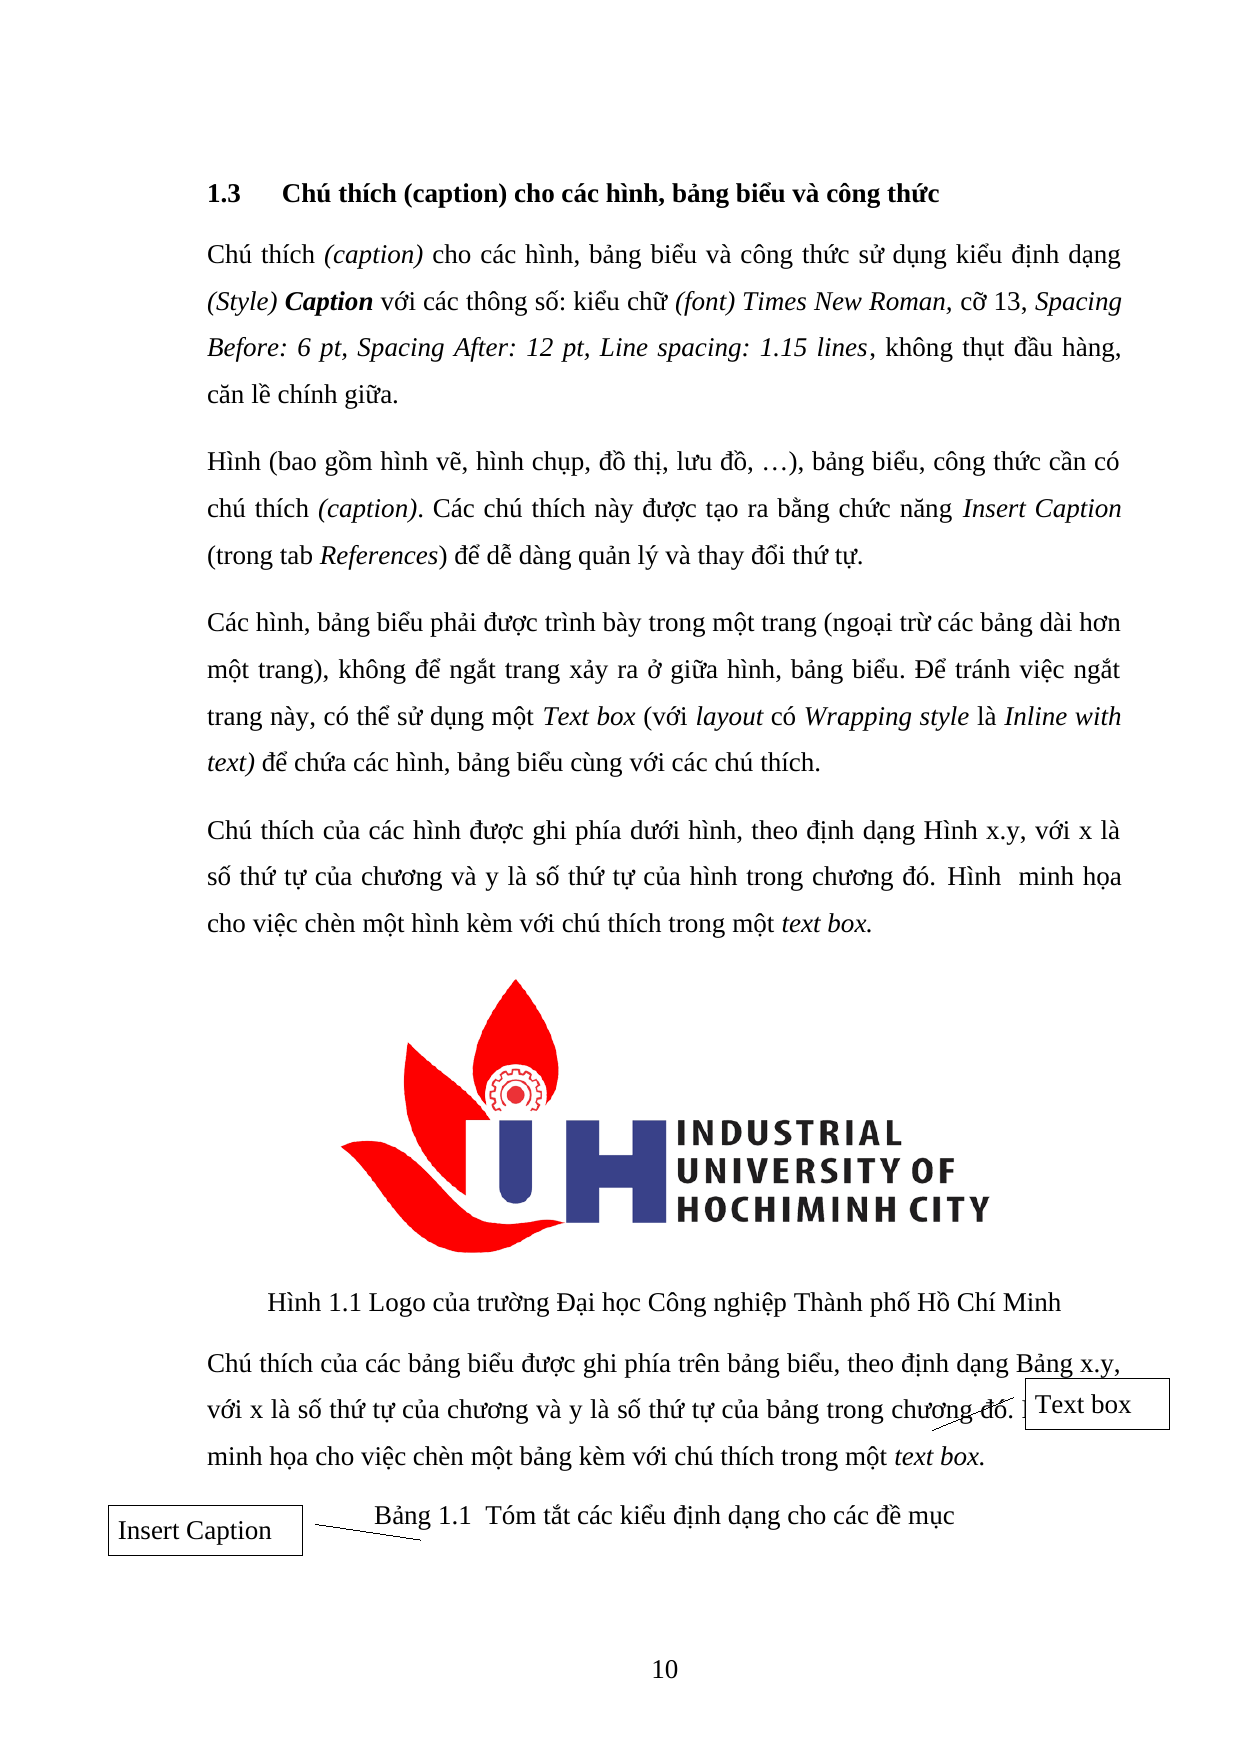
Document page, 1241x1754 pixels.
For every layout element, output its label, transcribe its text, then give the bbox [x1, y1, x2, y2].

text Các hình, bảng biểu phải được trình bày trong một trang (ngoại trừ các bảng dài hơn một trang), không để ngắt trang xảy ra ở giữa hình, bảng biểu. Để tránh việc ngắt trang này, có thể sử dụng một Text box (với layout có Wrapping style là Inline with text) để chứa các hình, bảng biểu cùng với các chú thích. [207, 606, 1122, 777]
text Chú thích của các hình được ghi phía dưới hình, theo định dạng Hình x.y, với x là số thứ tự của chương và y là số thứ tự của hình trong chương đó. Hình minh họa cho việc chèn một hình kèm với chú thích trong một text box. [207, 814, 1122, 938]
picture [331, 974, 998, 1258]
text Bảng 1.1 Tóm tắt các kiểu định dạng cho các đề mục [207, 1499, 1122, 1530]
text Chú thích của các bảng biểu được ghi phía trên bảng biểu, theo định dạng Bảng x.y, với x là số thứ tự của chương và y là số thứ tự của bảng trong chương đó. Bảng 1.1 minh họa cho việc chèn một bảng kèm với chú thích trong một text box. [207, 1347, 1122, 1471]
text Hình (bao gồm hình vẽ, hình chụp, đồ thị, lưu đồ, …), bảng biểu, công thức cần có chú thích (caption). Các chú thích này được tạo ra bằng chức năng Insert Caption (trong tab References) để dễ dàng quản lý và thay đổi thứ tự. [207, 445, 1122, 570]
subtitle Chú thích (caption) cho các hình, bảng biểu và công thức [207, 177, 1122, 208]
text Hình 1.1 Logo của trường Đại học Công nghiệp Thành phố Hồ Chí Minh [207, 1286, 1122, 1317]
text Chú thích (caption) cho các hình, bảng biểu và công thức sử dụng kiểu định dạng (Style) Caption với các thông số: kiểu chữ (font) Times New Roman, cỡ 13, Spacing Before: 6 pt, Spacing After: 12 pt, Line spacing: 1.15 lines, không thụt đầu hàng, căn lề chính giữa. [207, 238, 1122, 409]
